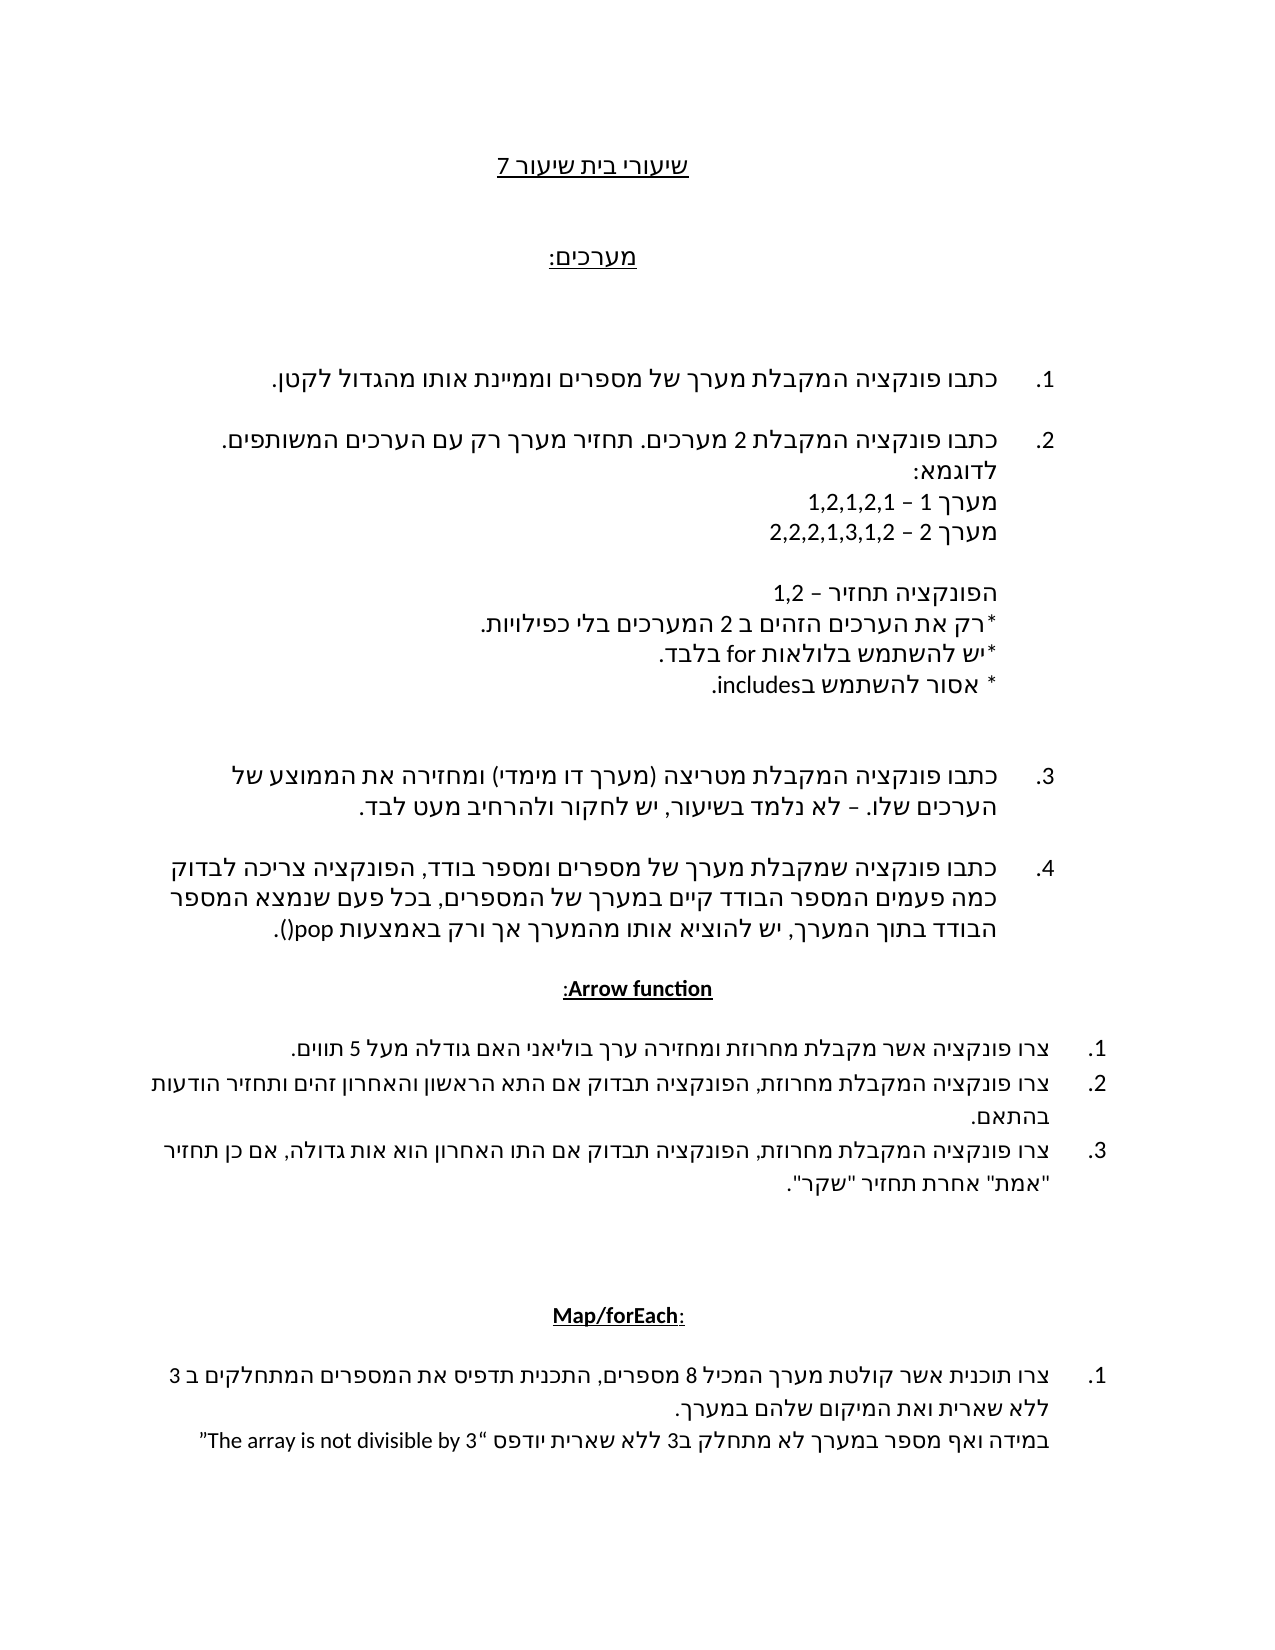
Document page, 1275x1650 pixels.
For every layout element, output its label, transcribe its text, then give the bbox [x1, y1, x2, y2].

list צרו פונקציה המקבלת מחרוזת, הפונקציה תבדוק אם התא הראשון והאחרון זהים ותחזיר הודעות בהתאם. [150, 1068, 1087, 1130]
text :Map/forEach [150, 1301, 1087, 1329]
list צרו פונקציה המקבלת מחרוזת, הפונקציה תבדוק אם התו האחרון הוא אות גדולה, אם כן תחזיר "אמת" אחרת תחזיר "שקר". [150, 1134, 1087, 1197]
text במידה ואף מספר במערך לא מתחלק ב3 ללא שארית יודפס “The array is not divisible by 3” [150, 1426, 1050, 1454]
text * אסור להשתמש בincludes. [150, 669, 998, 699]
list כתבו פונקציה המקבלת מטריצה (מערך דו מימדי) ומחזירה את הממוצע של הערכים שלו. – לא נלמד בשיעור, יש לחקור ולהרחיב מעט לבד. [150, 760, 1035, 821]
list צרו תוכנית אשר קולטת מערך המכיל 8 מספרים, התכנית תדפיס את המספרים המתחלקים ב 3 ללא שארית ואת המיקום שלהם במערך. [150, 1359, 1087, 1422]
list כתבו פונקציה המקבלת מערך של מספרים וממיינת אותו מהגדול לקטן. [150, 364, 1035, 394]
text Arrow function: [150, 974, 1125, 1002]
list צרו פונקציה אשר מקבלת מחרוזת ומחזירה ערך בוליאני האם גודלה מעל 5 תווים. [150, 1033, 1087, 1063]
list כתבו פונקציה שמקבלת מערך של מספרים ומספר בודד, הפונקציה צריכה לבדוק כמה פעמים המספר הבודד קיים במערך של המספרים, בכל פעם שנמצא המספר הבודד בתוך המערך, יש להוציא אותו מהמערך אך ורק באמצעות pop(). [150, 852, 1035, 943]
text מערכים: [150, 242, 1035, 272]
text *יש להשתמש בלולאות for בלבד. [150, 638, 998, 669]
text שיעורי בית שיעור 7 [150, 150, 1035, 181]
list כתבו פונקציה המקבלת 2 מערכים. תחזיר מערך רק עם הערכים המשותפים. לדוגמא: מערך 1 – 1,2,1,2,1 מערך 2 – 2,2,2,1,3,1,2 הפונקציה תחזיר – 1,2 *רק את הערכים הזהים ב 2 המערכים בלי כפילויות. [150, 425, 1035, 638]
